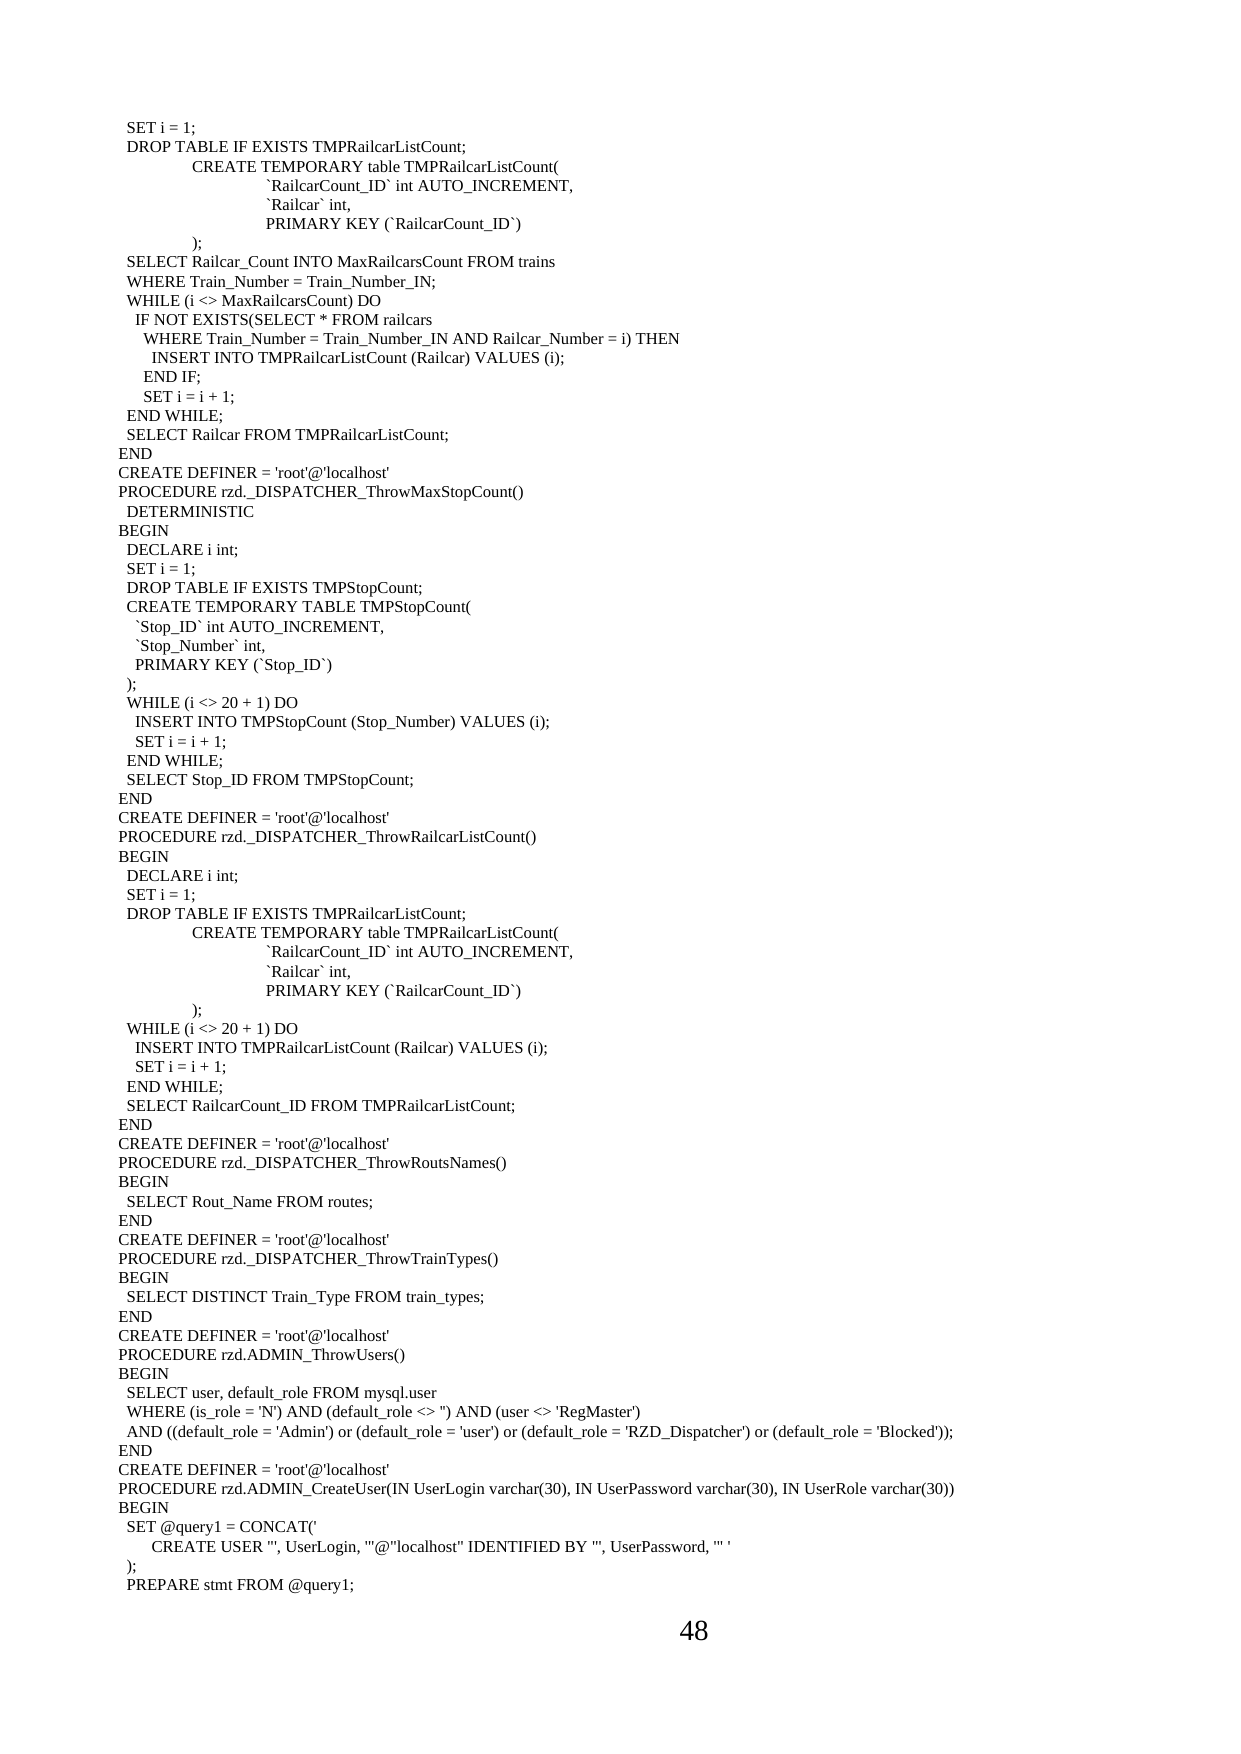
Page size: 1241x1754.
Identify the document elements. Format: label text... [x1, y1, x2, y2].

text SET i = i + 1; [118, 731, 1181, 751]
text WHILE (i <> 20 + 1) DO [118, 693, 1181, 712]
text DROP TABLE IF EXISTS TMPStopCount; [118, 578, 1181, 597]
text DROP TABLE IF EXISTS TMPRailcarListCount; [118, 904, 1181, 923]
text PROCEDURE rzd._DISPATCHER_ThrowTrainTypes() [118, 1249, 1181, 1268]
text WHILE (i <> MaxRailcarsCount) DO [118, 291, 1181, 310]
text END [118, 1115, 1181, 1134]
text SELECT Railcar_Count INTO MaxRailcarsCount FROM trains [118, 252, 1181, 271]
text DETERMINISTIC [118, 501, 1181, 521]
text SELECT Rout_Name FROM routes; [118, 1191, 1181, 1211]
text BEGIN [118, 1172, 1181, 1191]
text CREATE USER "', UserLogin, '"@"localhost" IDENTIFIED BY "', UserPassword, '" ' [118, 1536, 1181, 1556]
text PREPARE stmt FROM @query1; [118, 1575, 1181, 1594]
text PRIMARY KEY (`Stop_ID`) [118, 655, 1181, 674]
text INSERT INTO TMPStopCount (Stop_Number) VALUES (i); [118, 712, 1181, 731]
text SELECT DISTINCT Train_Type FROM train_types; [118, 1287, 1181, 1306]
text SET i = i + 1; [118, 1057, 1181, 1076]
text `RailcarCount_ID` int AUTO_INCREMENT, [118, 176, 1181, 195]
text SELECT user, default_role FROM mysql.user [118, 1383, 1181, 1402]
text `Stop_ID` int AUTO_INCREMENT, [118, 616, 1181, 636]
text WHILE (i <> 20 + 1) DO [118, 1019, 1181, 1038]
text SET i = 1; [118, 118, 1181, 137]
text SET i = 1; [118, 559, 1181, 578]
text SELECT Railcar FROM TMPRailcarListCount; [118, 425, 1181, 444]
text END IF; [118, 367, 1181, 386]
text BEGIN [118, 521, 1181, 540]
text END WHILE; [118, 1076, 1181, 1096]
text END [118, 1441, 1181, 1460]
text BEGIN [118, 846, 1181, 866]
text END [118, 1211, 1181, 1230]
text SET i = i + 1; [118, 386, 1181, 406]
text WHERE Train_Number = Train_Number_IN AND Railcar_Number = i) THEN [118, 329, 1181, 348]
text ); [118, 1000, 1181, 1019]
text CREATE DEFINER = 'root'@'localhost' [118, 1134, 1181, 1153]
text AND ((default_role = 'Admin') or (default_role = 'user') or (default_role = 'RZD_Dispatcher') or (default_role = 'Blocked')); [118, 1421, 1181, 1441]
text SELECT Stop_ID FROM TMPStopCount; [118, 770, 1181, 789]
text BEGIN [118, 1268, 1181, 1287]
text `Railcar` int, [118, 195, 1181, 214]
text PROCEDURE rzd.ADMIN_CreateUser(IN UserLogin varchar(30), IN UserPassword varchar(30), IN UserRole varchar(30)) [118, 1479, 1181, 1498]
text DECLARE i int; [118, 866, 1181, 885]
text CREATE TEMPORARY table TMPRailcarListCount( [118, 923, 1181, 942]
text CREATE DEFINER = 'root'@'localhost' [118, 1326, 1181, 1345]
text SET i = 1; [118, 885, 1181, 904]
text `RailcarCount_ID` int AUTO_INCREMENT, [118, 942, 1181, 961]
text CREATE DEFINER = 'root'@'localhost' [118, 808, 1181, 827]
text WHERE (is_role = 'N') AND (default_role <> '') AND (user <> 'RegMaster') [118, 1402, 1181, 1421]
text BEGIN [118, 1364, 1181, 1383]
text ); [118, 1556, 1181, 1575]
text SET @query1 = CONCAT(' [118, 1517, 1181, 1536]
text PRIMARY KEY (`RailcarCount_ID`) [118, 214, 1181, 233]
text PROCEDURE rzd._DISPATCHER_ThrowMaxStopCount() [118, 482, 1181, 501]
text END WHILE; [118, 406, 1181, 425]
text CREATE DEFINER = 'root'@'localhost' [118, 1460, 1181, 1479]
text `Railcar` int, [118, 961, 1181, 981]
text ); [118, 674, 1181, 693]
text DROP TABLE IF EXISTS TMPRailcarListCount; [118, 137, 1181, 156]
text BEGIN [118, 1498, 1181, 1517]
text PROCEDURE rzd._DISPATCHER_ThrowRailcarListCount() [118, 827, 1181, 846]
text PROCEDURE rzd.ADMIN_ThrowUsers() [118, 1345, 1181, 1364]
text CREATE TEMPORARY table TMPRailcarListCount( [118, 156, 1181, 176]
text INSERT INTO TMPRailcarListCount (Railcar) VALUES (i); [118, 1038, 1181, 1057]
text END [118, 1306, 1181, 1326]
text IF NOT EXISTS(SELECT * FROM railcars [118, 310, 1181, 329]
text INSERT INTO TMPRailcarListCount (Railcar) VALUES (i); [118, 348, 1181, 367]
text CREATE DEFINER = 'root'@'localhost' [118, 1230, 1181, 1249]
text DECLARE i int; [118, 540, 1181, 559]
text END WHILE; [118, 751, 1181, 770]
text SELECT RailcarCount_ID FROM TMPRailcarListCount; [118, 1096, 1181, 1115]
text CREATE TEMPORARY TABLE TMPStopCount( [118, 597, 1181, 616]
text `Stop_Number` int, [118, 636, 1181, 655]
text END [118, 789, 1181, 808]
text PROCEDURE rzd._DISPATCHER_ThrowRoutsNames() [118, 1153, 1181, 1172]
text WHERE Train_Number = Train_Number_IN; [118, 271, 1181, 291]
text CREATE DEFINER = 'root'@'localhost' [118, 463, 1181, 482]
text ); [118, 233, 1181, 252]
text PRIMARY KEY (`RailcarCount_ID`) [118, 981, 1181, 1000]
text END [118, 444, 1181, 463]
